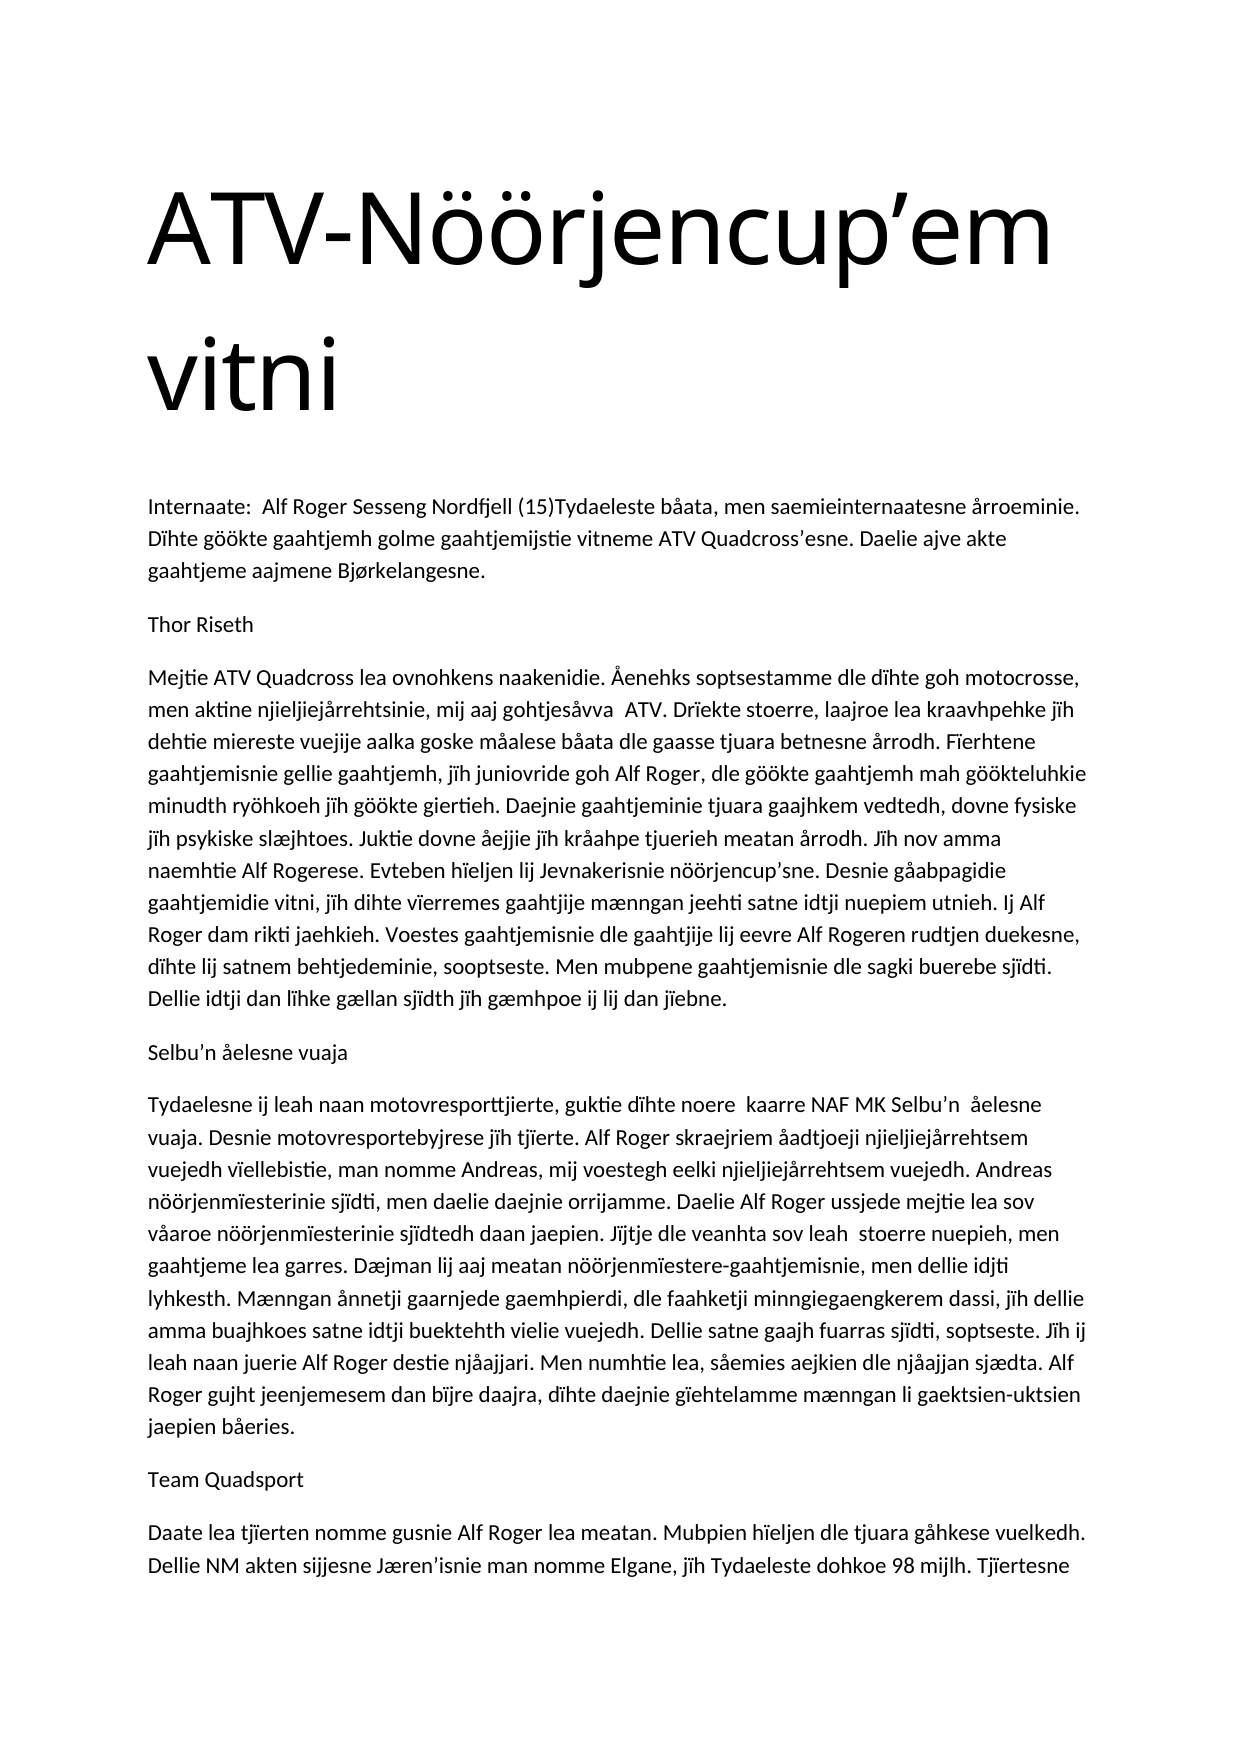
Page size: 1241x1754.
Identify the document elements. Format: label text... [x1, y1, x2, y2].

text Thor Riseth [148, 610, 1093, 638]
text Internaate: Alf Roger Sesseng Nordfjell (15)Tydaeleste båata, men saemieinternaatesne årroeminie. Dïhte göökte gaahtjemh golme gaahtjemijstie vitneme ATV Quadcross’esne. Daelie ajve akte gaahtjeme aajmene Bjørkelangesne. [148, 492, 1093, 585]
text ATV-Nöörjencup’em vitni [148, 148, 1093, 439]
text Mejtie ATV Quadcross lea ovnohkens naakenidie. Åenehks soptsestamme dle dïhte goh motocrosse, men aktine njieljiejårrehtsinie, mij aaj gohtjesåvva ATV. Drïekte stoerre, laajroe lea kraavhpehke jïh dehtie miereste vuejije aalka goske måalese båata dle gaasse tjuara betnesne årrodh. Fïerhtene gaahtjemisnie gellie gaahtjemh, jïh juniovride goh Alf Roger, dle göökte gaahtjemh mah göökteluhkie minudth ryöhkoeh jïh göökte giertieh. Daejnie gaahtjeminie tjuara gaajhkem vedtedh, dovne fysiske jïh psykiske slæjhtoes. Juktie dovne åejjie jïh kråahpe tjuerieh meatan årrodh. Jïh nov amma naemhtie Alf Rogerese. Evteben hïeljen lij Jevnakerisnie nöörjencup’sne. Desnie gåabpagidie gaahtjemidie vitni, jïh dihte vïerremes gaahtjije mænngan jeehti satne idtji nuepiem utnieh. Ij Alf Roger dam rikti jaehkieh. Voestes gaahtjemisnie dle gaahtjije lij eevre Alf Rogeren rudtjen duekesne, dïhte lij satnem behtjedeminie, sooptseste. Men mubpene gaahtjemisnie dle sagki buerebe sjïdti. Dellie idtji dan lïhke gællan sjïdth jïh gæmhpoe ij lij dan jïebne. [148, 663, 1093, 1013]
text Selbu’n åelesne vuaja [148, 1038, 1093, 1066]
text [148, 1518, 1093, 1579]
text Tydaelesne ij leah naan motovresporttjierte, guktie dïhte noere kaarre NAF MK Selbu’n åelesne vuaja. Desnie motovresportebyjrese jïh tjïerte. Alf Roger skraejriem åadtjoeji njieljiejårrehtsem vuejedh vïellebistie, man nomme Andreas, mij voestegh eelki njieljiejårrehtsem vuejedh. Andreas nöörjenmïesterinie sjïdti, men daelie daejnie orrijamme. Daelie Alf Roger ussjede mejtie lea sov våaroe nöörjenmïesterinie sjïdtedh daan jaepien. Jïjtje dle veanhta sov leah stoerre nuepieh, men gaahtjeme lea garres. Dæjman lij aaj meatan nöörjenmïestere-gaahtjemisnie, men dellie idjti lyhkesth. Mænngan ånnetji gaarnjede gaemhpierdi, dle faahketji minngiegaengkerem dassi, jïh dellie amma buajhkoes satne idtji buektehth vielie vuejedh. Dellie satne gaajh fuarras sjïdti, soptseste. Jïh ij leah naan juerie Alf Roger destie njåajjari. Men numhtie lea, såemies aejkien dle njåajjan sjædta. Alf Roger gujht jeenjemesem dan bïjre daajra, dïhte daejnie gïehtelamme mænngan li gaektsien-uktsien jaepien båeries. [148, 1091, 1093, 1441]
text Team Quadsport [148, 1466, 1093, 1493]
